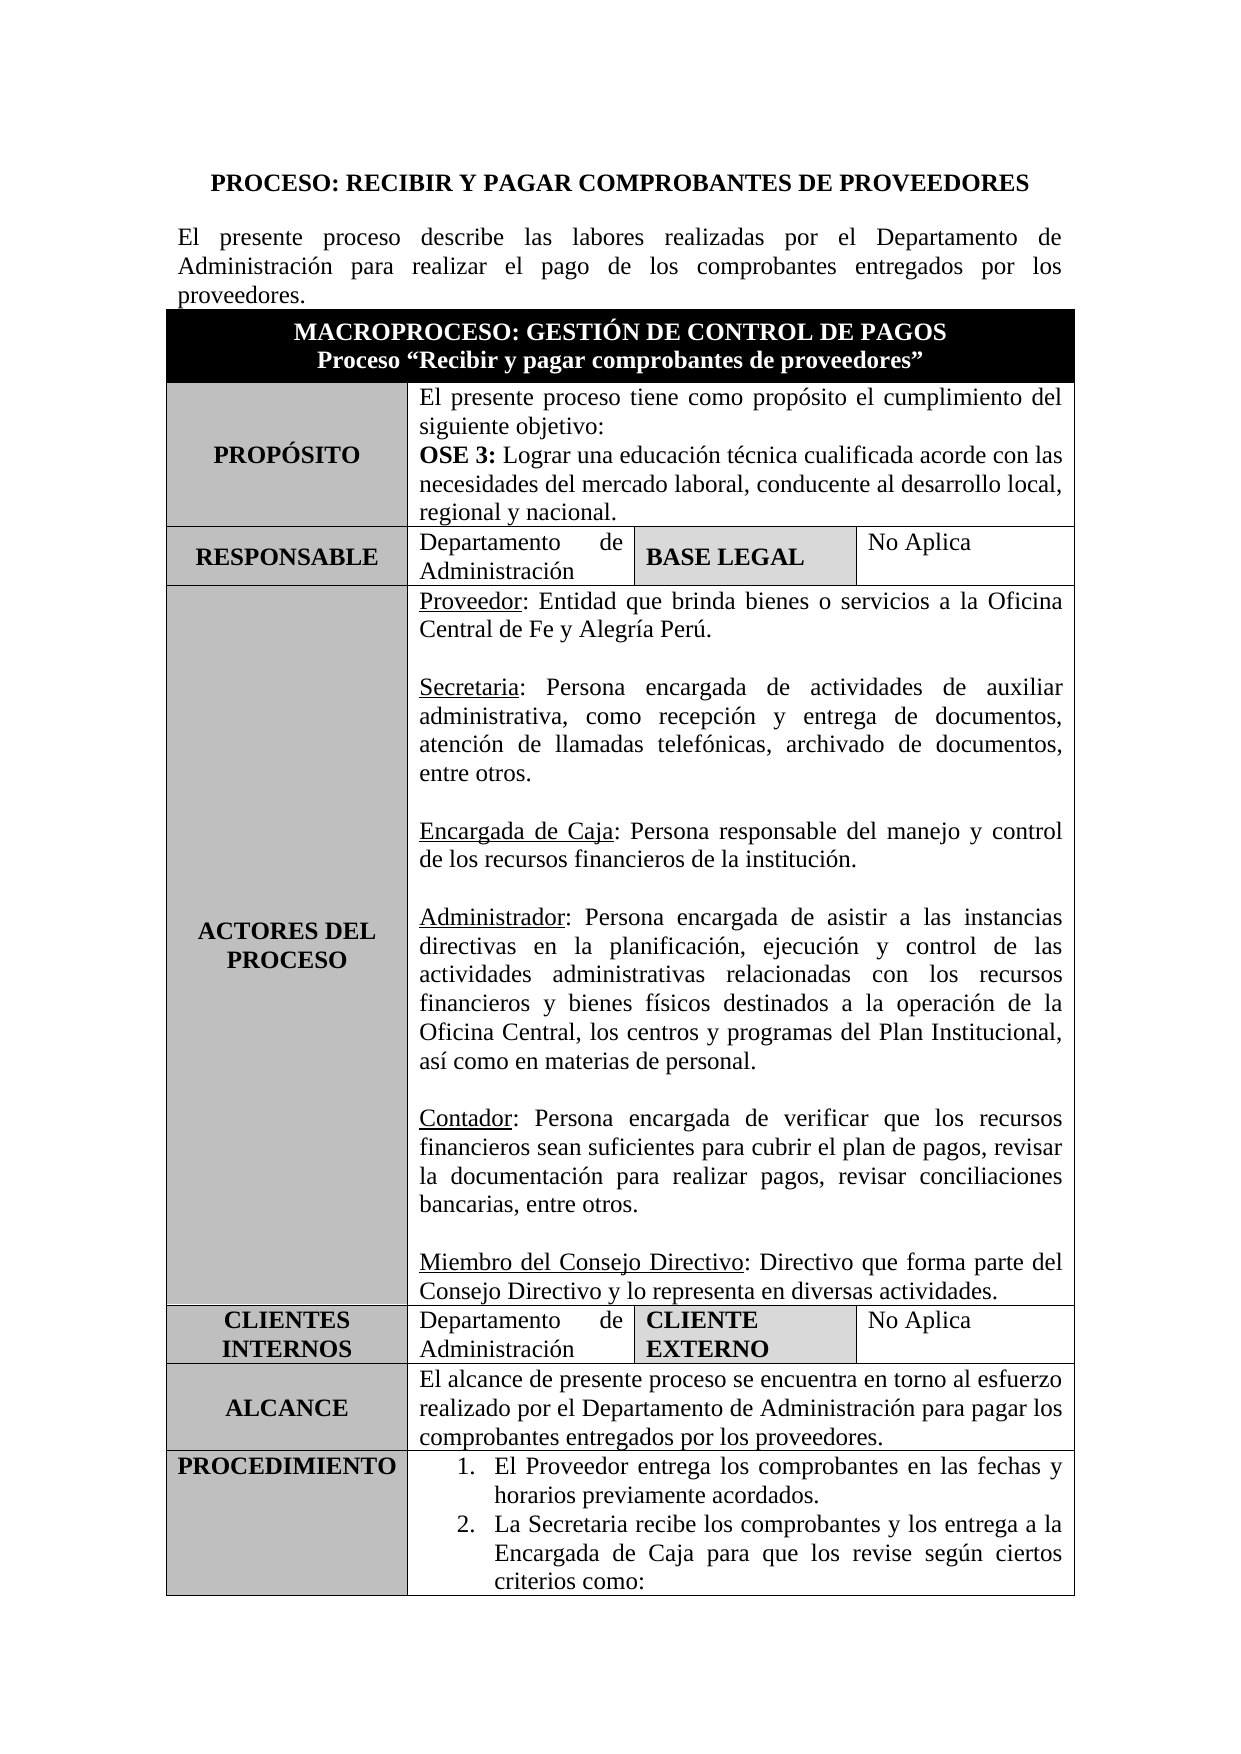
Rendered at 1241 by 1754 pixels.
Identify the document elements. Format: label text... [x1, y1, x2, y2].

table_cell RESPONSABLE [167, 527, 407, 585]
table_cell El alcance de presente proceso se encuentra en torno al esfuerzo realizado por el Departamento de Administración para pagar los comprobantes entregados por los proveedores. [408, 1364, 1074, 1450]
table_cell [408, 1451, 1074, 1595]
subtitle PROCESO: RECIBIR Y PAGAR COMPROBANTES DE PROVEEDORES [177, 168, 1063, 197]
table_cell El presente proceso tiene como propósito el cumplimiento del siguiente objetivo: OSE 3: Lograr una educación técnica cualificada acorde con las necesidades del mercado laboral, conducente al desarrollo local, regional y nacional. [408, 383, 1074, 526]
text El presente proceso describe las labores realizadas por el Departamento de Administración para realizar el pago de los comprobantes entregados por los proveedores. [177, 222, 1063, 308]
table_cell Departamento de Administración [408, 527, 634, 585]
table_cell No Aplica [857, 1306, 1074, 1363]
table_cell Departamento de Administración [408, 1306, 634, 1363]
table_cell ACTORES DEL PROCESO [167, 586, 407, 1304]
table_cell Proveedor: Entidad que brinda bienes o servicios a la Oficina Central de Fe y Alegría Perú. Secretaria: Persona encargada de actividades de auxiliar administrativa, como recepción y entrega de documentos, atención de llamadas telefónicas, archivado de documentos, entre otros. Encargada de Caja: Persona responsable del manejo y control de los recursos financieros de la institución. Administrador: Persona encargada de asistir a las instancias directivas en la planificación, ejecución y control de las actividades administrativas relacionadas con los recursos financieros y bienes físicos destinados a la operación de la Oficina Central, los centros y programas del Plan Institucional, así como en materias de personal. Contador: Persona encargada de verificar que los recursos financieros sean suficientes para cubrir el plan de pagos, revisar la documentación para realizar pagos, revisar conciliaciones bancarias, entre otros. Miembro del Consejo Directivo: Directivo que forma parte del Consejo Directivo y lo representa en diversas actividades. [408, 586, 1074, 1304]
table_cell CLIENTE EXTERNO [635, 1306, 856, 1363]
table_cell ALCANCE [167, 1364, 407, 1450]
table_header MACROPROCESO: GESTIÓN DE CONTROL DE PAGOS Proceso “Recibir y pagar comprobantes de proveedores” [167, 310, 1074, 381]
table_cell No Aplica [857, 527, 1074, 585]
table_cell PROCEDIMIENTO [167, 1451, 407, 1595]
table_cell CLIENTES INTERNOS [167, 1306, 407, 1363]
table_cell PROPÓSITO [167, 383, 407, 526]
table_cell BASE LEGAL [635, 527, 856, 585]
